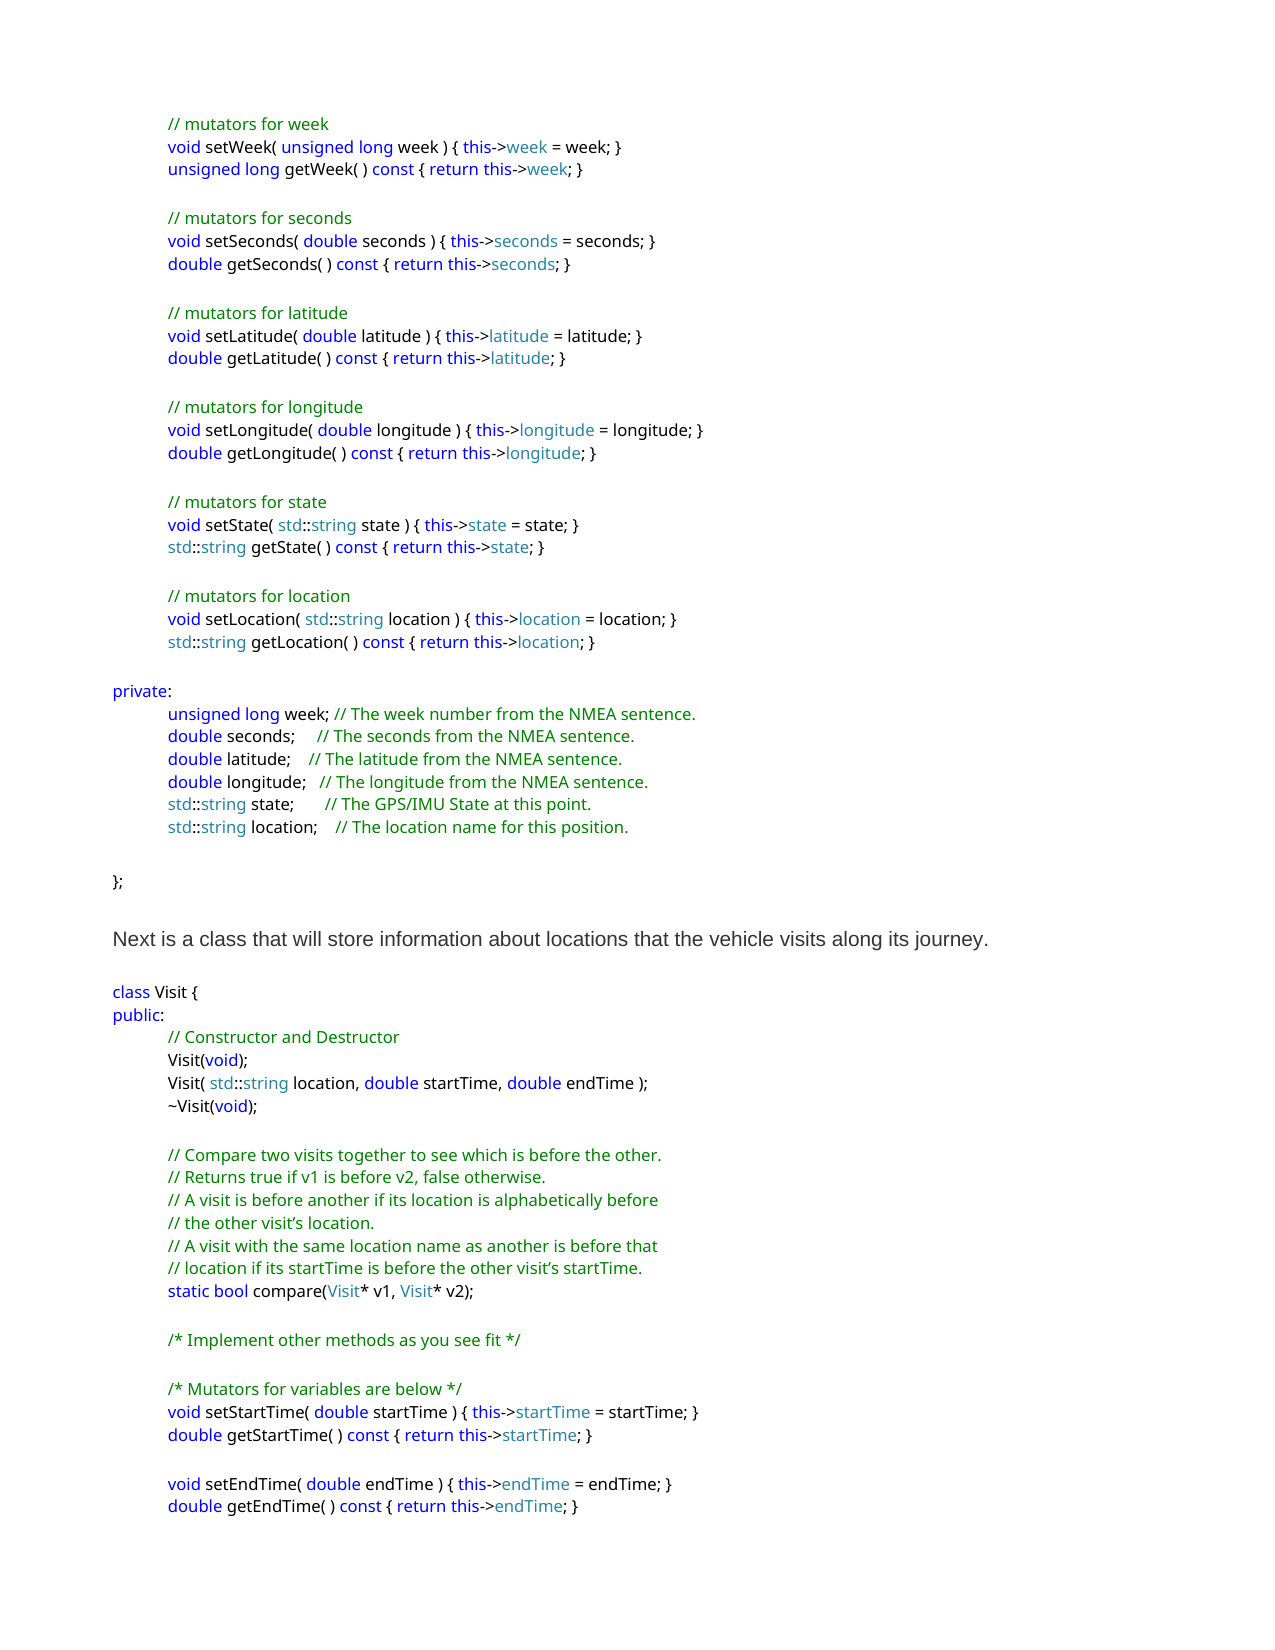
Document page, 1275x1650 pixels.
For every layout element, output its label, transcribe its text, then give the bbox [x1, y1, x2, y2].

text // A visit with the same location name as another is before that [112, 1234, 1162, 1257]
text // mutators for latitude [112, 301, 1162, 324]
text private: [112, 679, 1162, 702]
text std::string getState( ) const { return this->state; } [112, 536, 1162, 558]
text /* Implement other methods as you see fit */ [112, 1329, 1162, 1351]
text double latitude; // The latitude from the NMEA sentence. [112, 747, 1162, 770]
text void setWeek( unsigned long week ) { this->week = week; } [112, 135, 1162, 158]
text // location if its startTime is before the other visit’s startTime. [112, 1257, 1162, 1279]
text // mutators for week [112, 112, 1162, 135]
text // A visit is before another if its location is alphabetically before [112, 1189, 1162, 1211]
text /* Mutators for variables are below */ [112, 1378, 1162, 1400]
text double seconds; // The seconds from the NMEA sentence. [112, 725, 1162, 747]
text void setSeconds( double seconds ) { this->seconds = seconds; } [112, 230, 1162, 252]
text void setLocation( std::string location ) { this->location = location; } [112, 608, 1162, 630]
text void setState( std::string state ) { this->state = state; } [112, 513, 1162, 536]
text unsigned long getWeek( ) const { return this->week; } [112, 158, 1162, 181]
text class Visit { [112, 981, 1162, 1003]
text // Constructor and Destructor [112, 1026, 1162, 1049]
text Visit( std::string location, double startTime, double endTime ); [112, 1072, 1162, 1094]
text double longitude; // The longitude from the NMEA sentence. [112, 770, 1162, 793]
text void setEndTime( double endTime ) { this->endTime = endTime; } [112, 1472, 1162, 1495]
text std::string getLocation( ) const { return this->location; } [112, 630, 1162, 653]
text // mutators for state [112, 490, 1162, 513]
text // mutators for location [112, 585, 1162, 608]
text std::string state; // The GPS/IMU State at this point. [112, 793, 1162, 816]
text double getEndTime( ) const { return this->endTime; } [112, 1495, 1162, 1518]
text // the other visit’s location. [112, 1211, 1162, 1234]
text }; [112, 869, 1162, 892]
text double getSeconds( ) const { return this->seconds; } [112, 252, 1162, 275]
text void setStartTime( double startTime ) { this->startTime = startTime; } [112, 1400, 1162, 1423]
text ~Visit(void); [112, 1094, 1162, 1117]
text double getStartTime( ) const { return this->startTime; } [112, 1423, 1162, 1446]
text // Returns true if v1 is before v2, false otherwise. [112, 1166, 1162, 1189]
text double getLongitude( ) const { return this->longitude; } [112, 441, 1162, 464]
text std::string location; // The location name for this position. [112, 816, 1162, 838]
text public: [112, 1003, 1162, 1026]
text // Compare two visits together to see which is before the other. [112, 1143, 1162, 1166]
text double getLatitude( ) const { return this->latitude; } [112, 347, 1162, 369]
text Next is a class that will store information about locations that the vehicle visits along its journey. [112, 927, 1162, 951]
text static bool compare(Visit* v1, Visit* v2); [112, 1279, 1162, 1302]
text void setLatitude( double latitude ) { this->latitude = latitude; } [112, 324, 1162, 347]
text Visit(void); [112, 1049, 1162, 1072]
text unsigned long week; // The week number from the NMEA sentence. [112, 702, 1162, 725]
text void setLongitude( double longitude ) { this->longitude = longitude; } [112, 419, 1162, 441]
text // mutators for seconds [112, 207, 1162, 230]
text // mutators for longitude [112, 396, 1162, 419]
